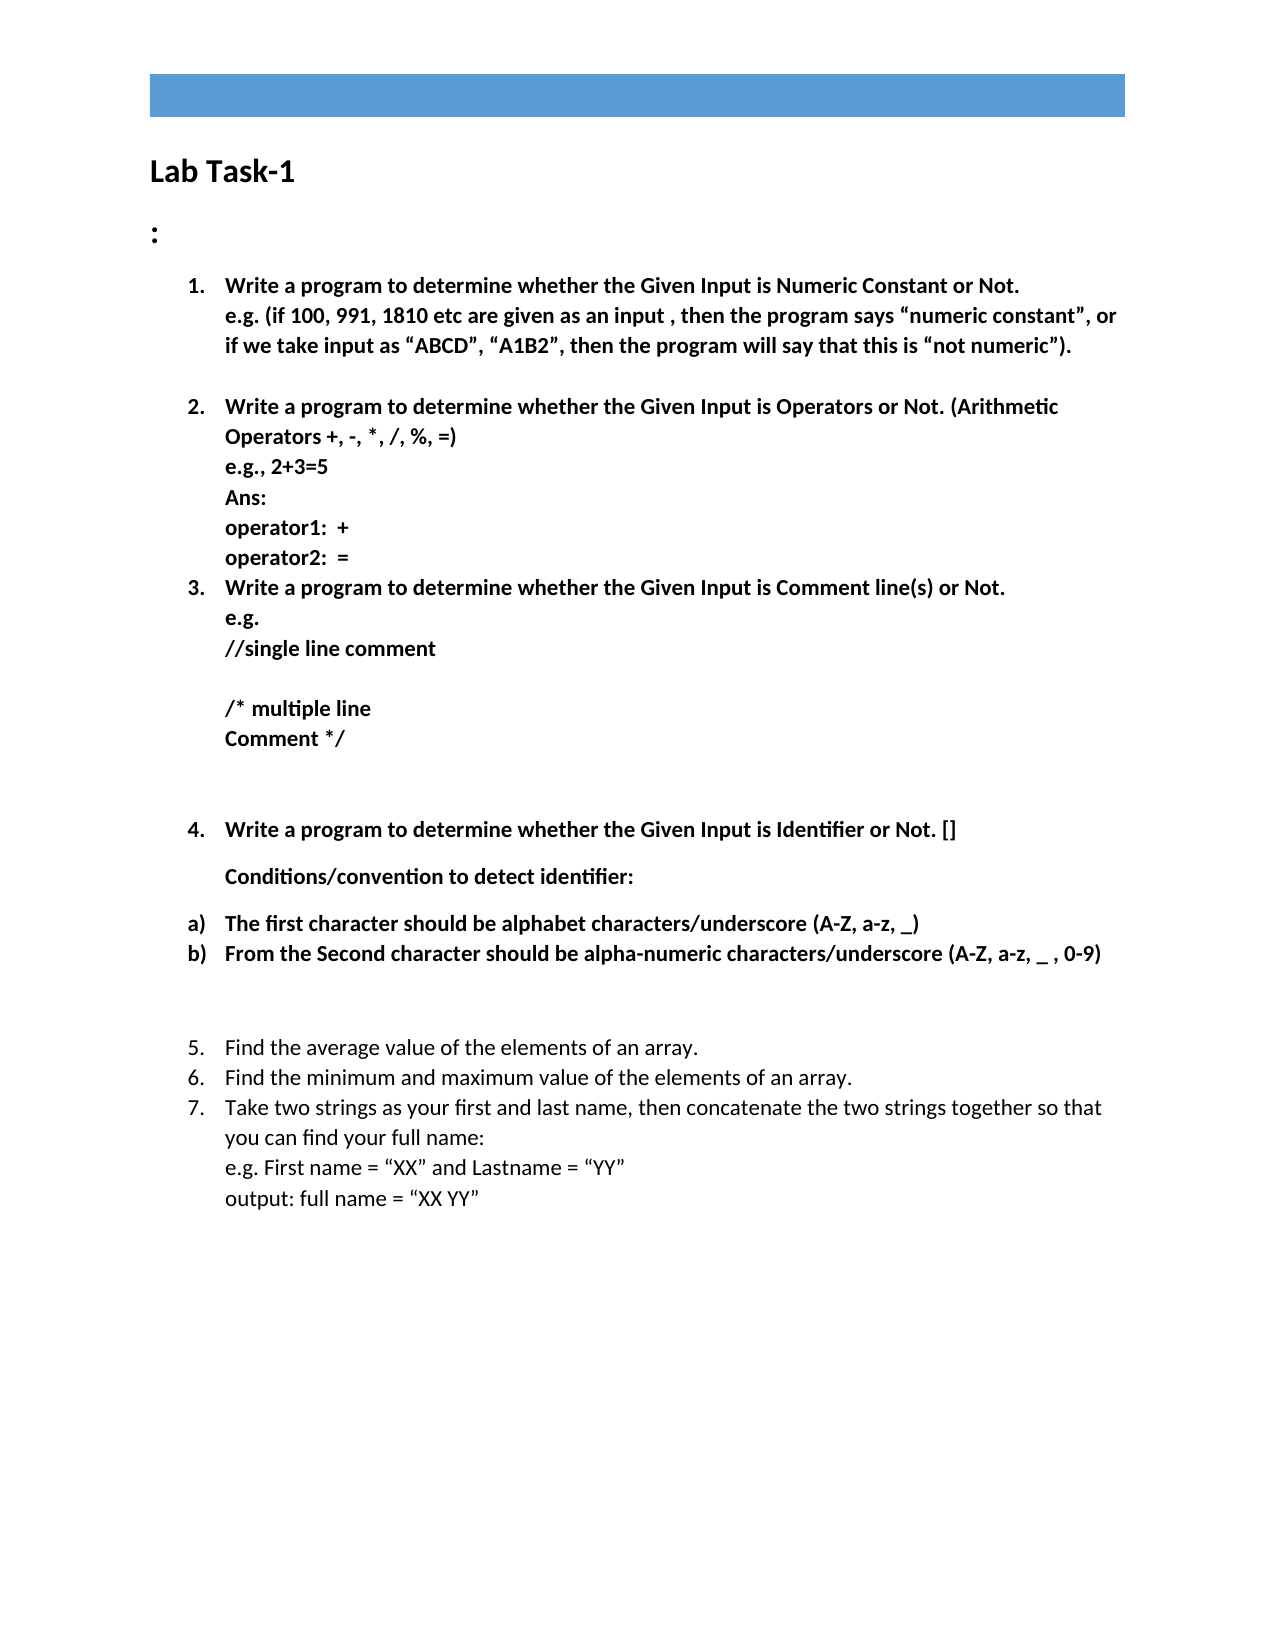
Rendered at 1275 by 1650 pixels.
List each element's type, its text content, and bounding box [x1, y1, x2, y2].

list The first character should be alphabet characters/underscore (A-Z, a-z, _) [187, 909, 1125, 937]
list e.g. [225, 603, 1125, 632]
list Write a program to determine whether the Given Input is Operators or Not. (Arithmetic Operators +, -, *, /, %, =) [187, 392, 1125, 450]
list From the Second character should be alpha-numeric characters/underscore (A-Z, a-z, _ , 0-9) [187, 939, 1125, 967]
list Comment */ [225, 724, 1125, 752]
text Conditions/convention to detect identifier: [225, 862, 1125, 890]
list Find the minimum and maximum value of the elements of an array. [187, 1063, 1125, 1091]
list Write a program to determine whether the Given Input is Comment line(s) or Not. [187, 573, 1125, 601]
list Take two strings as your first and last name, then concatenate the two strings together so that you can find your full name: [187, 1093, 1125, 1151]
list /* multiple line [225, 694, 1125, 722]
list //single line comment [225, 634, 1125, 662]
list Ans: [225, 483, 1125, 511]
list e.g. First name = “XX” and Lastname = “YY” [225, 1153, 1125, 1182]
list Write a program to determine whether the Given Input is Numeric Constant or Not. [187, 271, 1125, 299]
text : [150, 211, 1125, 251]
list e.g., 2+3=5 [225, 452, 1125, 481]
list Write a program to determine whether the Given Input is Identifier or Not. [] [187, 815, 1125, 843]
list operator2: = [225, 543, 1125, 571]
list operator1: + [225, 513, 1125, 541]
list e.g. (if 100, 991, 1810 etc are given as an input , then the program says “numeric constant”, or if we take input as “ABCD”, “A1B2”, then the program will say that this is “not numeric”). [225, 301, 1125, 360]
text Lab Task-1 [150, 150, 1125, 191]
list output: full name = “XX YY” [225, 1184, 1125, 1212]
list Find the average value of the elements of an array. [187, 1033, 1125, 1061]
